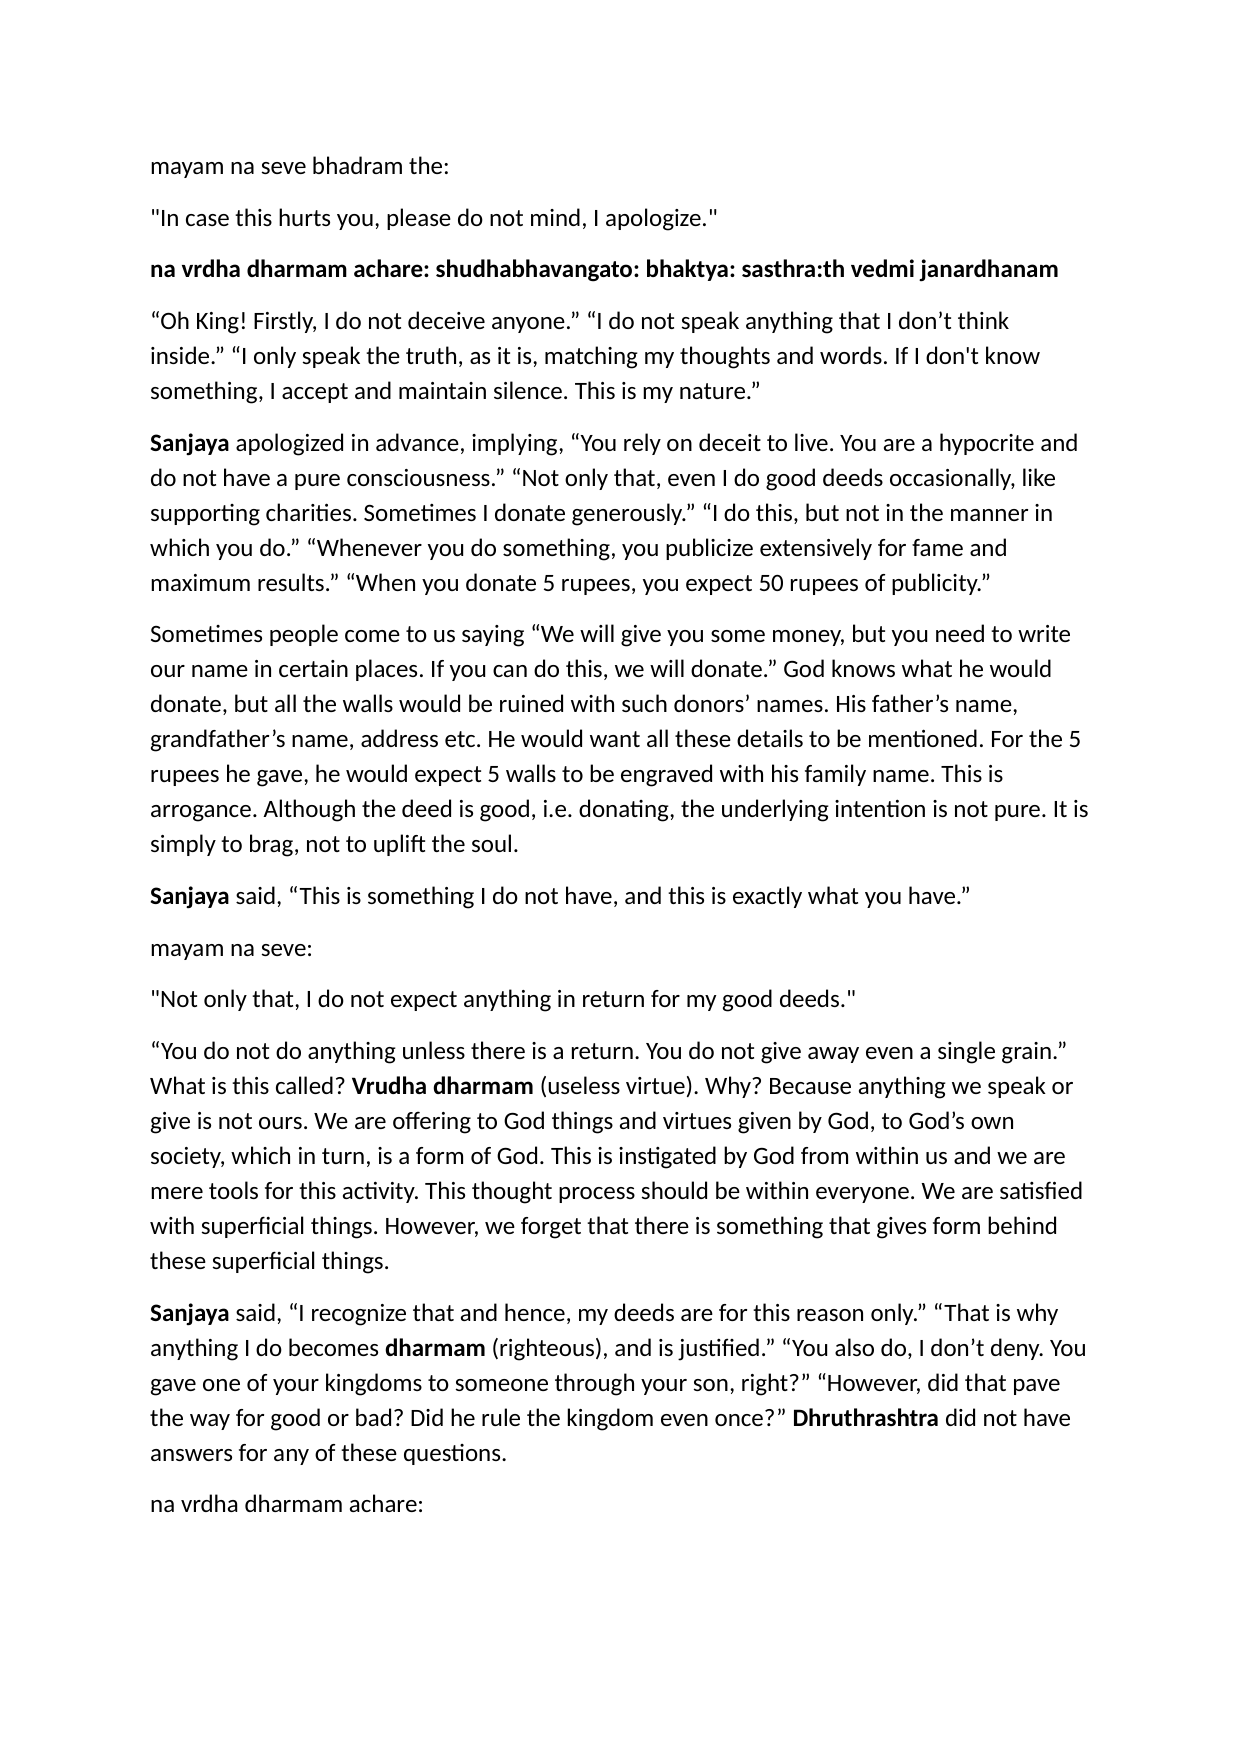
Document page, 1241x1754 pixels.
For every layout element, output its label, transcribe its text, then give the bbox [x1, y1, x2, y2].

text Sanjaya said, “I recognize that and hence, my deeds are for this reason only.” “That is why anything I do becomes dharmam (righteous), and is justified.” “You also do, I don’t deny. You gave one of your kingdoms to someone through your son, right?” “However, did that pave the way for good or bad? Did he rule the kingdom even once?” Dhruthrashtra did not have answers for any of these questions. [150, 1297, 1090, 1467]
text mayam na seve: [150, 932, 1090, 962]
text "Not only that, I do not expect anything in return for my good deeds." [150, 983, 1090, 1014]
text na vrdha dharmam achare: [150, 1488, 1090, 1519]
text “You do not do anything unless there is a return. You do not give away even a single grain.” What is this called? Vrudha dharmam (useless virtue). Why? Because anything we speak or give is not ours. We are offering to God things and virtues given by God, to God’s own society, which in turn, is a form of God. This is instigated by God from within us and we are mere tools for this activity. This thought process should be within everyone. We are satisfied with superficial things. However, we forget that there is something that gives form behind these superficial things. [150, 1035, 1090, 1276]
text Sanjaya apologized in advance, implying, “You rely on deceit to live. You are a hypocrite and do not have a pure consciousness.” “Not only that, even I do good deeds occasionally, like supporting charities. Sometimes I donate generously.” “I do this, but not in the manner in which you do.” “Whenever you do something, you publicize extensively for fame and maximum results.” “When you donate 5 rupees, you expect 50 rupees of publicity.” [150, 427, 1090, 597]
text Sometimes people come to us saying “We will give you some money, but you need to write our name in certain places. If you can do this, we will donate.” God knows what he would donate, but all the walls would be ruined with such donors’ names. His father’s name, grandfather’s name, address etc. He would want all these details to be mentioned. For the 5 rupees he gave, he would expect 5 walls to be engraved with his family name. This is arrogance. Although the deed is good, i.e. donating, the underlying intention is not pure. It is simply to brag, not to uplift the soul. [150, 618, 1090, 859]
text Sanjaya said, “This is something I do not have, and this is exactly what you have.” [150, 880, 1090, 911]
text “Oh King! Firstly, I do not deceive anyone.” “I do not speak anything that I don’t think inside.” “I only speak the truth, as it is, matching my thoughts and words. If I don't know something, I accept and maintain silence. This is my nature.” [150, 305, 1090, 406]
text "In case this hurts you, please do not mind, I apologize." [150, 202, 1090, 232]
text na vrdha dharmam achare: shudhabhavangato: bhaktya: sasthra:th vedmi janardhanam [150, 253, 1090, 284]
text mayam na seve bhadram the: [150, 150, 1090, 181]
